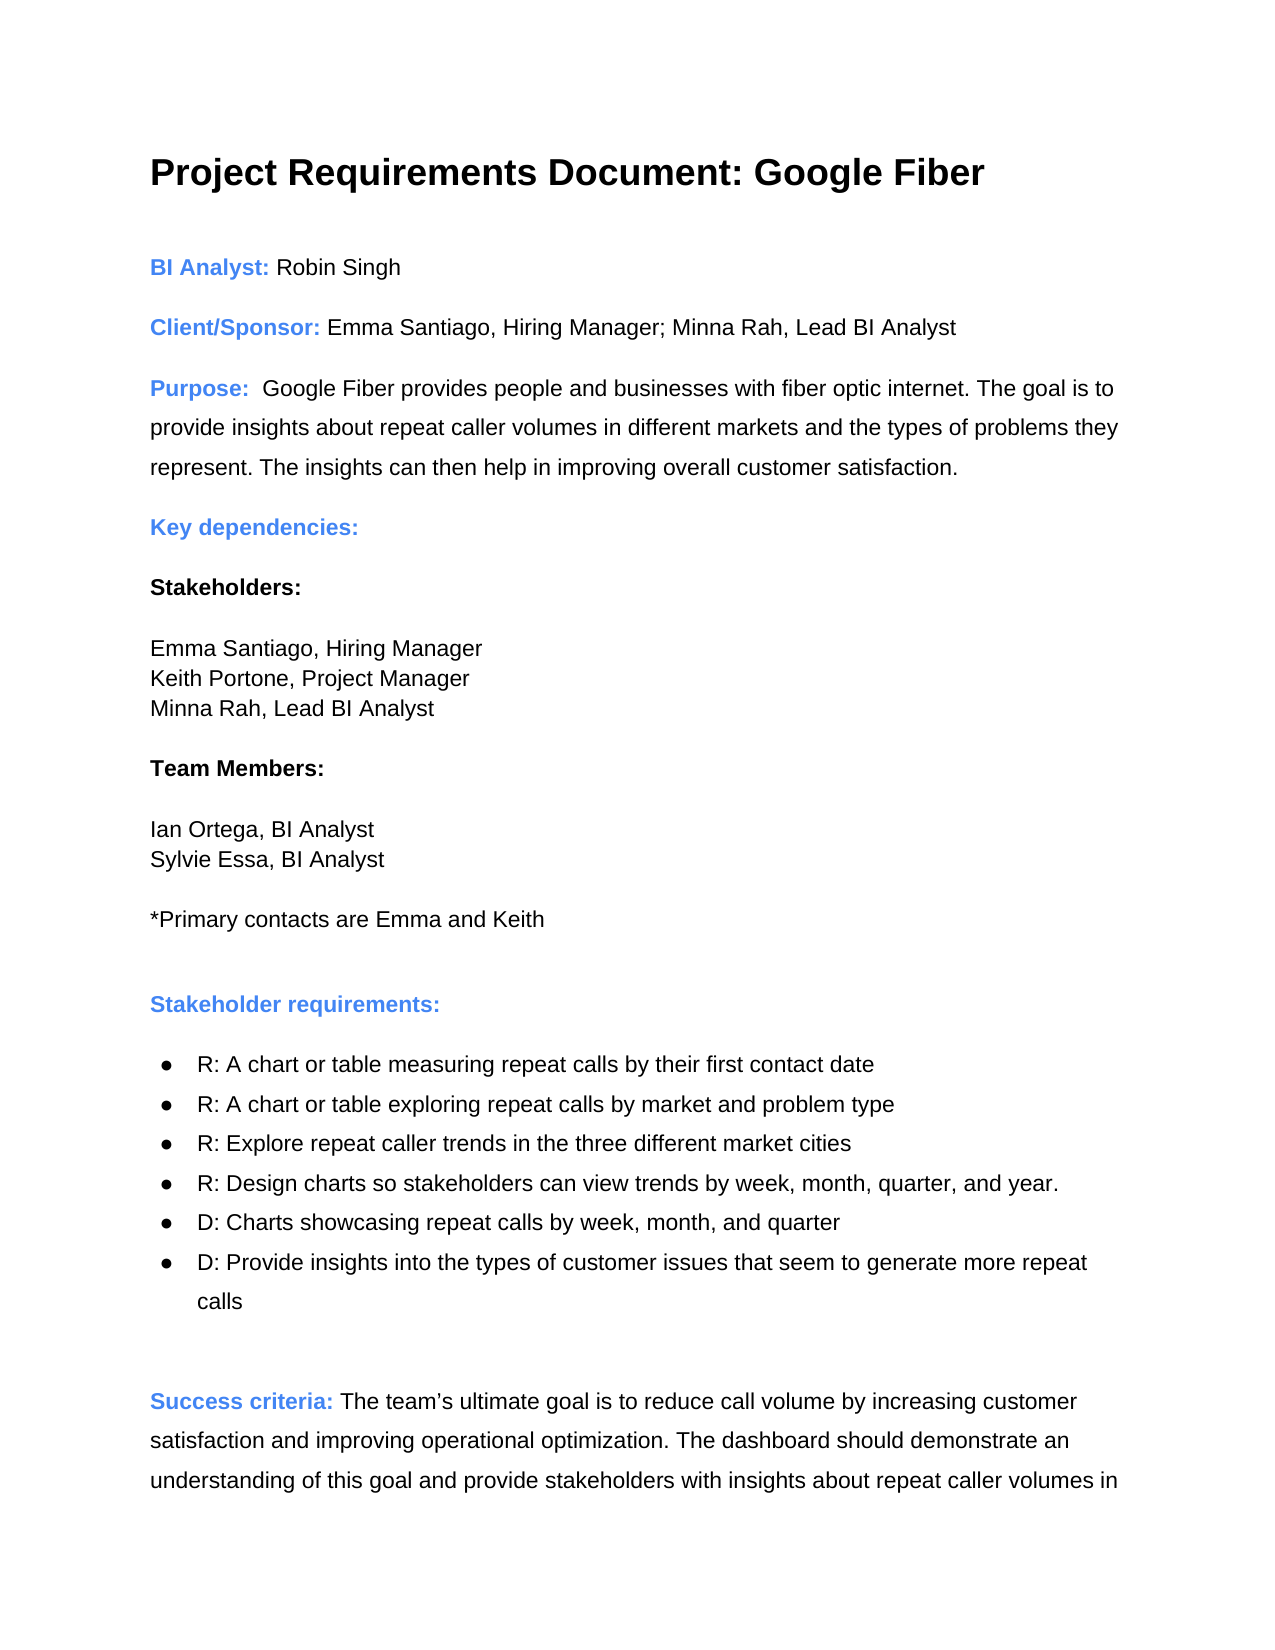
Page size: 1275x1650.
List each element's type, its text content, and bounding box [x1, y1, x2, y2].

text Ian Ortega, BI Analyst [150, 816, 1125, 842]
subtitle Purpose: Google Fiber provides people and businesses with fiber optic internet. The goal is to provide insights about repeat caller volumes in different markets and the types of problems they represent. The insights can then help in improving overall customer satisfaction. [150, 374, 1125, 480]
text Emma Santiago, Hiring Manager [150, 634, 1125, 661]
subtitle BI Analyst: Robin Singh [150, 254, 1125, 280]
subtitle Stakeholder requirements: [150, 991, 1125, 1017]
list D: Provide insights into the types of customer issues that seem to generate more repeat calls [159, 1249, 1125, 1314]
text Team Members: [150, 755, 1125, 782]
text *Primary contacts are Emma and Keith [150, 906, 1125, 933]
list R: Design charts so stakeholders can view trends by week, month, quarter, and year. [159, 1170, 1125, 1196]
text Stakeholders: [150, 574, 1125, 600]
text Sylvie Essa, BI Analyst [150, 846, 1125, 872]
text Minna Rah, Lead BI Analyst [150, 695, 1125, 721]
list R: Explore repeat caller trends in the three different market cities [159, 1130, 1125, 1157]
list R: A chart or table exploring repeat calls by market and problem type [159, 1091, 1125, 1117]
list D: Charts showcasing repeat calls by week, month, and quarter [159, 1209, 1125, 1236]
subtitle Key dependencies: [150, 514, 1125, 540]
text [150, 1388, 1125, 1493]
subtitle Client/Sponsor: Emma Santiago, Hiring Manager; Minna Rah, Lead BI Analyst [150, 314, 1125, 341]
list R: A chart or table measuring repeat calls by their first contact date [159, 1051, 1125, 1078]
title Project Requirements Document: Google Fiber [150, 150, 1125, 193]
text Keith Portone, Project Manager [150, 665, 1125, 691]
